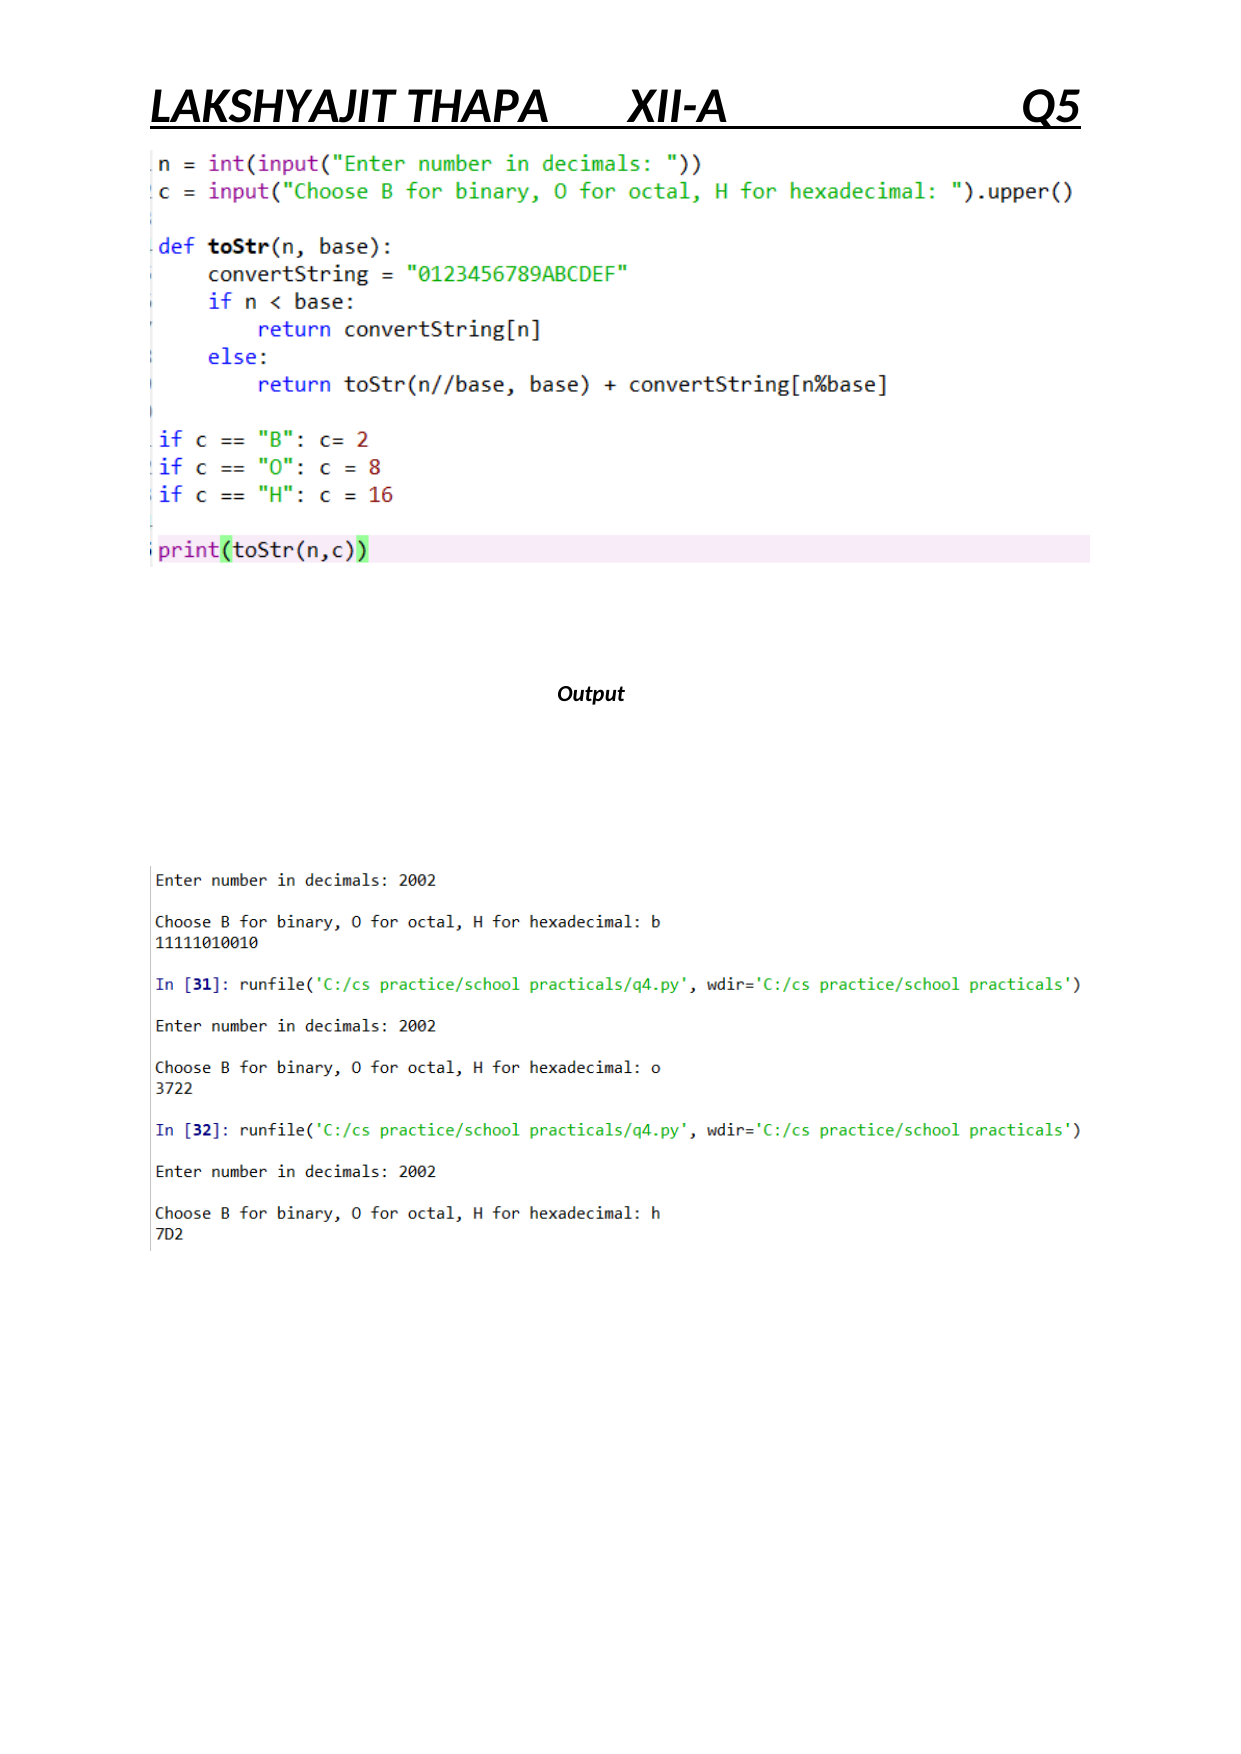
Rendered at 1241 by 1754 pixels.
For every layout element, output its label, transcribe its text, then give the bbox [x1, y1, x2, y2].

picture [150, 150, 1091, 567]
text Output [150, 679, 1090, 707]
picture [150, 866, 1091, 1251]
